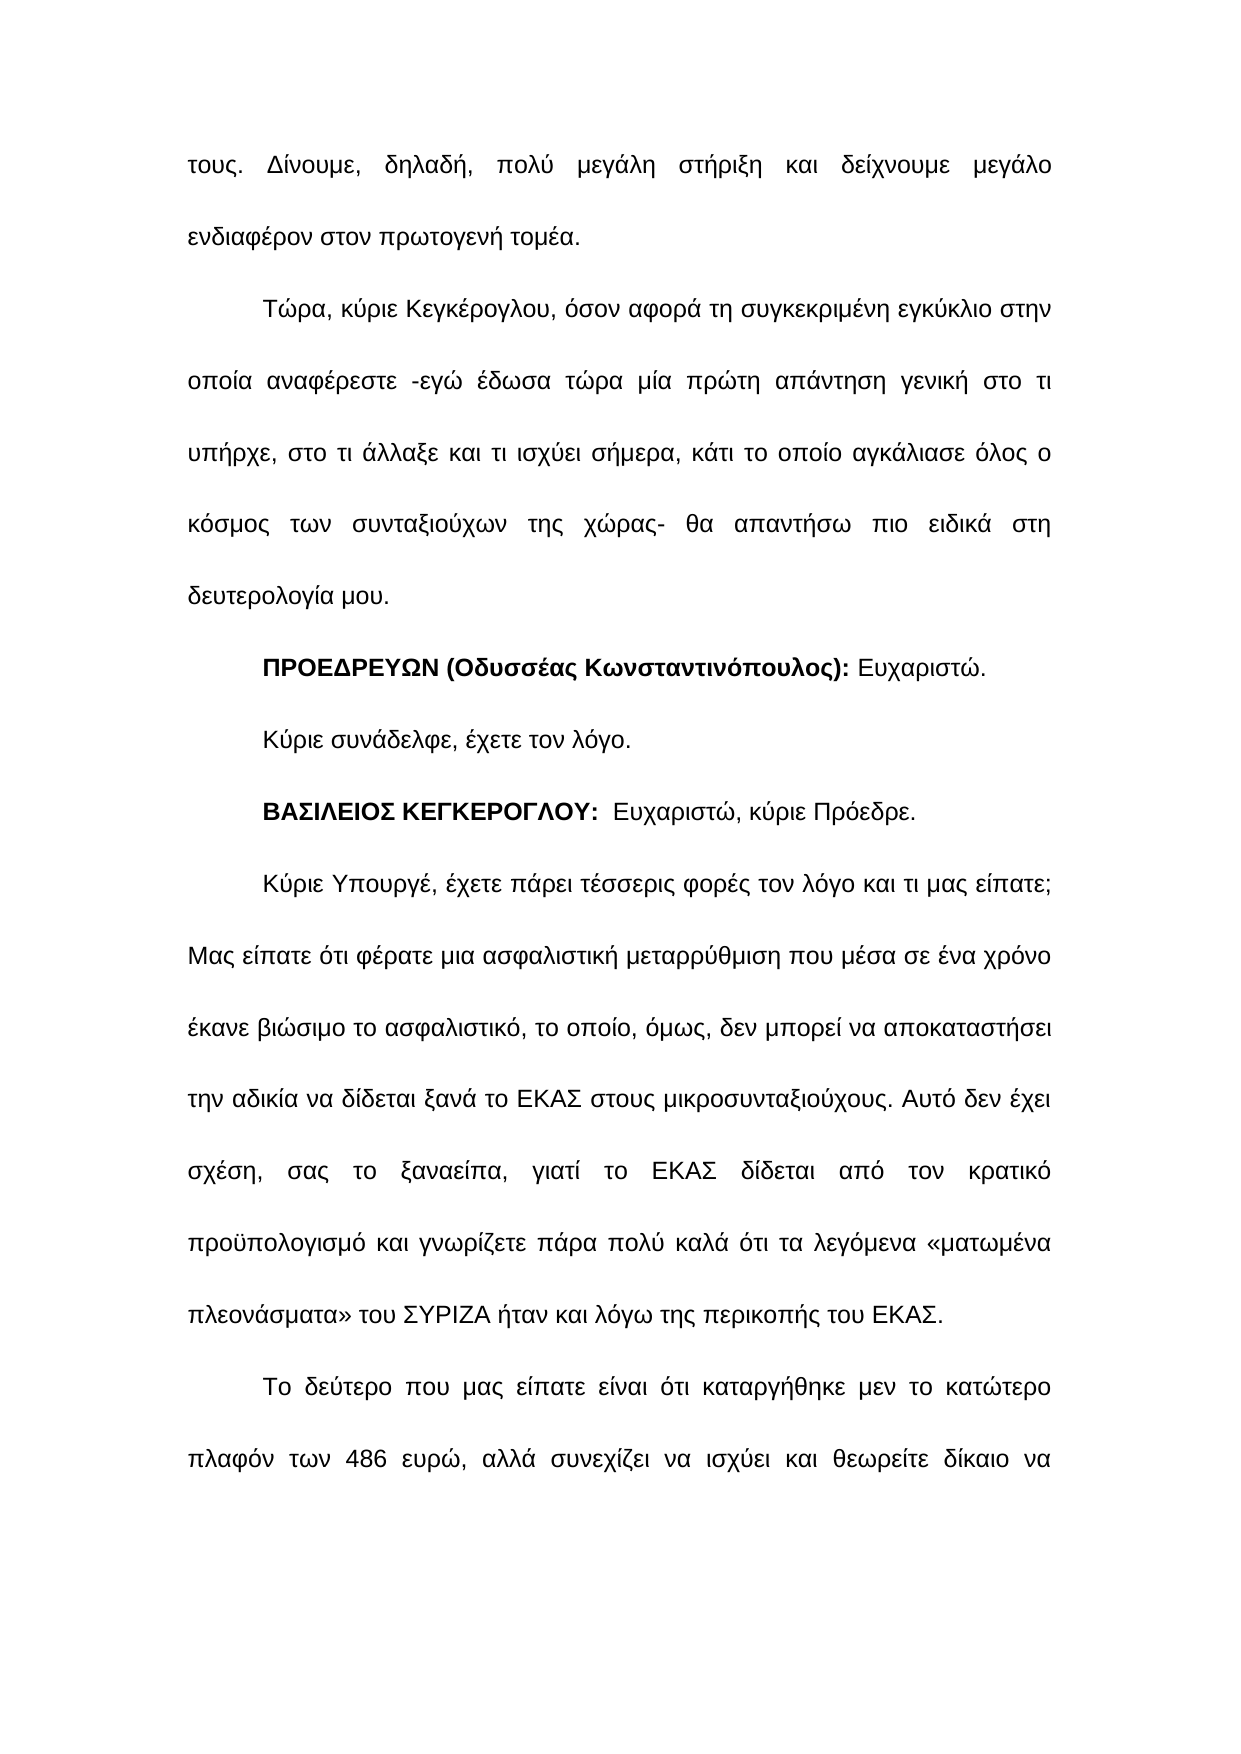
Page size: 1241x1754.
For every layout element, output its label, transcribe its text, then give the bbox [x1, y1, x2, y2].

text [187, 150, 1053, 251]
text Κύριε συνάδελφε, έχετε τον λόγο. [187, 725, 1053, 754]
text Κύριε Υπουργέ, έχετε πάρει τέσσερις φορές τον λόγο και τι μας είπατε; Μας είπατε ότι φέρατε μια ασφαλιστική μεταρρύθμιση που μέσα σε ένα χρόνο έκανε βιώσιμο το ασφαλιστικό, το οποίο, όμως, δεν μπορεί να αποκαταστήσει την αδικία να δίδεται ξανά το ΕΚΑΣ στους μικροσυνταξιούχους. Αυτό δεν έχει σχέση, σας το ξαναείπα, γιατί το ΕΚΑΣ δίδεται από τον κρατικό προϋπολογισμό και γνωρίζετε πάρα πολύ καλά ότι τα λεγόμενα «ματωμένα πλεονάσματα» του ΣΥΡΙΖΑ ήταν και λόγω της περικοπής του ΕΚΑΣ. [187, 869, 1053, 1329]
text ΒΑΣΙΛΕΙΟΣ ΚΕΓΚΕΡΟΓΛΟΥ: Ευχαριστώ, κύριε Πρόεδρε. [187, 797, 1053, 826]
text ΠΡΟΕΔΡΕΥΩΝ (Οδυσσέας Κωνσταντινόπουλος): Ευχαριστώ. [187, 653, 1053, 682]
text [187, 1372, 1053, 1472]
text Τώρα, κύριε Κεγκέρογλου, όσον αφορά τη συγκεκριμένη εγκύκλιο στην οποία αναφέρεστε -εγώ έδωσα τώρα μία πρώτη απάντηση γενική στο τι υπήρχε, στο τι άλλαξε και τι ισχύει σήμερα, κάτι το οποίο αγκάλιασε όλος ο κόσμος των συνταξιούχων της χώρας- θα απαντήσω πιο ειδικά στη δευτερολογία μου. [187, 294, 1053, 610]
